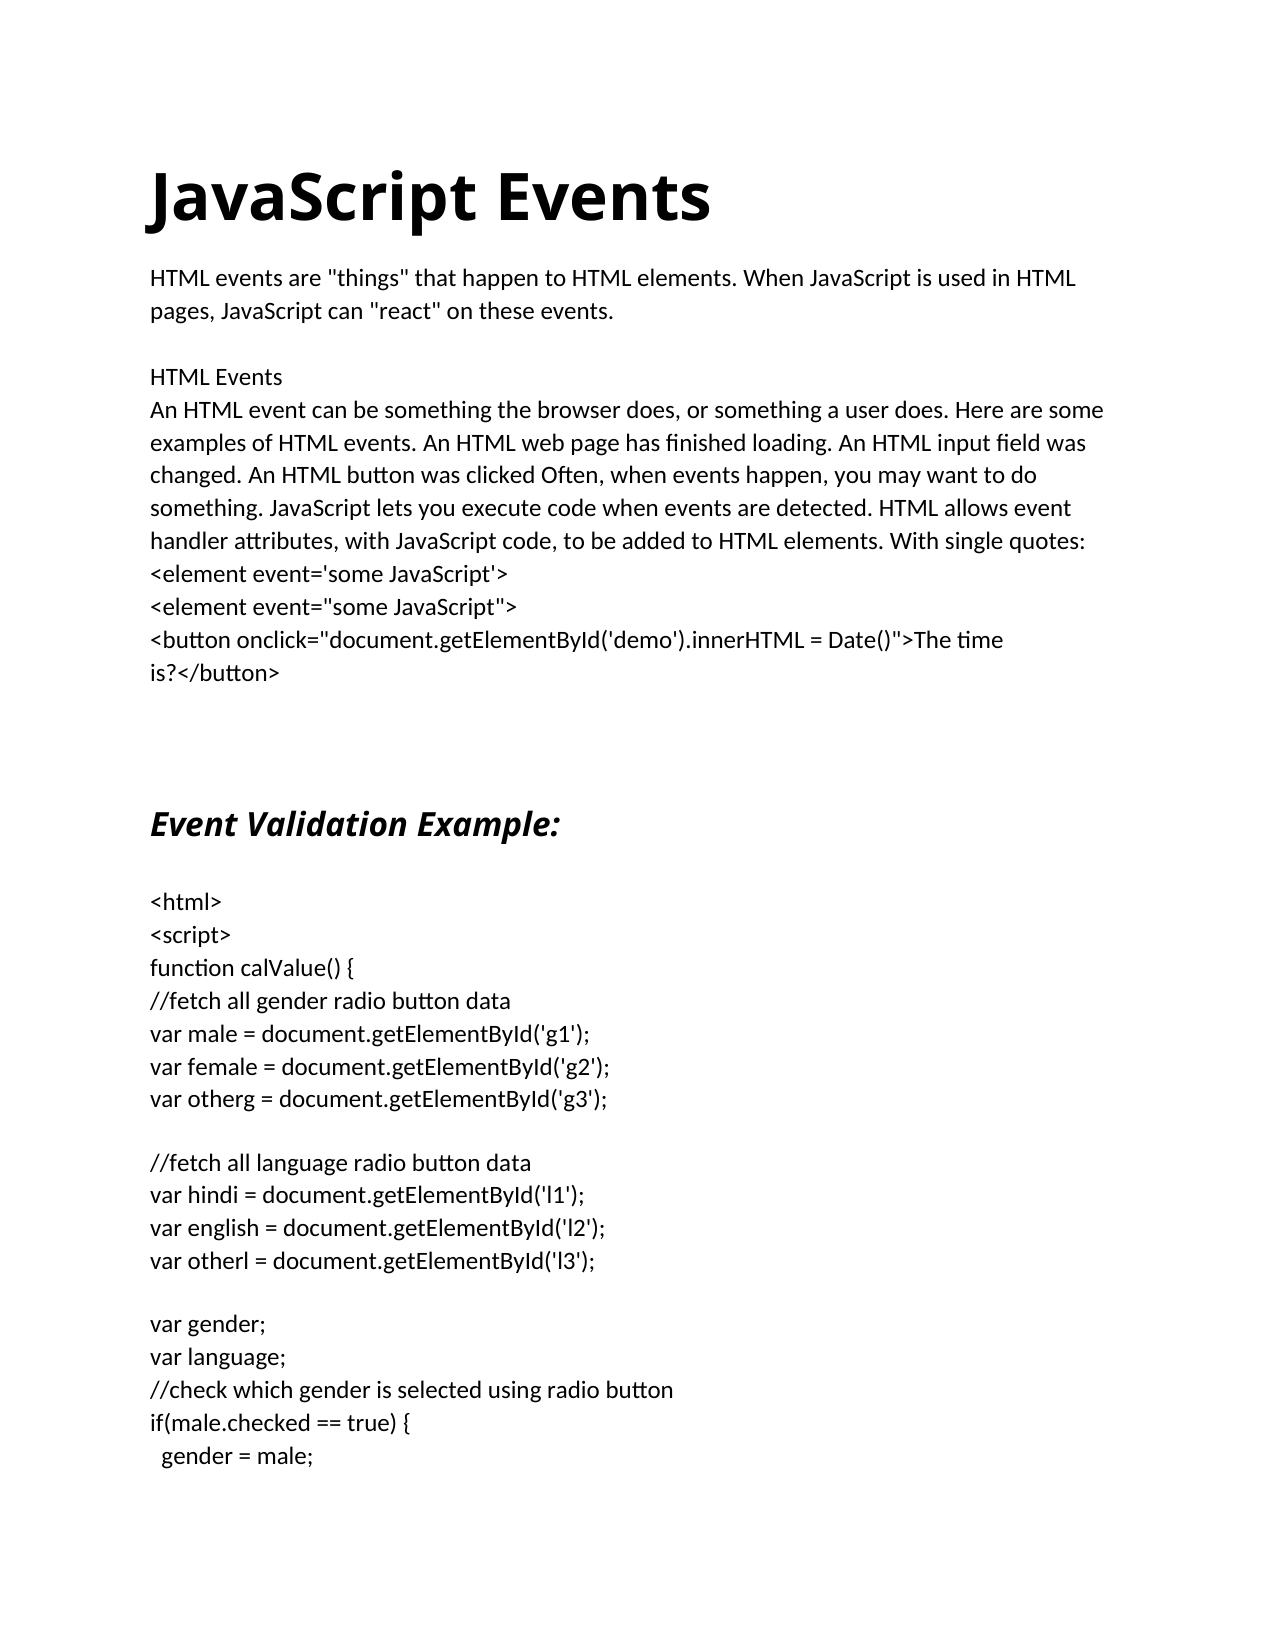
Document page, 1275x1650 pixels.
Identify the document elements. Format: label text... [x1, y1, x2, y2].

text <button onclick="document.getElementById('demo').innerHTML = Date()">The time is?</button> [150, 624, 1125, 688]
text <element event="some JavaScript"> [150, 591, 1125, 622]
text var otherl = document.getElementById('l3'); [150, 1245, 1125, 1276]
text var language; [150, 1341, 1125, 1372]
text var english = document.getElementById('l2'); [150, 1212, 1125, 1243]
text var male = document.getElementById('g1'); [150, 1018, 1125, 1048]
text function calValue() { [150, 952, 1125, 982]
text Event Validation Example: [150, 800, 1125, 846]
text var otherg = document.getElementById('g3'); [150, 1083, 1125, 1114]
text var gender; [150, 1308, 1125, 1339]
text <element event='some JavaScript'> [150, 558, 1125, 589]
text <script> [150, 919, 1125, 949]
text //fetch all gender radio button data [150, 985, 1125, 1015]
text gender = male; [150, 1440, 1125, 1471]
subtitle JavaScript Events [150, 150, 1125, 239]
text var hindi = document.getElementById('l1'); [150, 1179, 1125, 1210]
text //fetch all language radio button data [150, 1147, 1125, 1177]
text HTML Events [150, 361, 1125, 391]
text <html> [150, 886, 1125, 917]
text var female = document.getElementById('g2'); [150, 1051, 1125, 1081]
text //check which gender is selected using radio button [150, 1374, 1125, 1405]
text if(male.checked == true) { [150, 1407, 1125, 1438]
text An HTML event can be something the browser does, or something a user does. Here are some examples of HTML events. An HTML web page has finished loading. An HTML input field was changed. An HTML button was clicked Often, when events happen, you may want to do something. JavaScript lets you execute code when events are detected. HTML allows event handler attributes, with JavaScript code, to be added to HTML elements. With single quotes: [150, 394, 1125, 556]
text HTML events are "things" that happen to HTML elements. When JavaScript is used in HTML pages, JavaScript can "react" on these events. [150, 262, 1125, 326]
